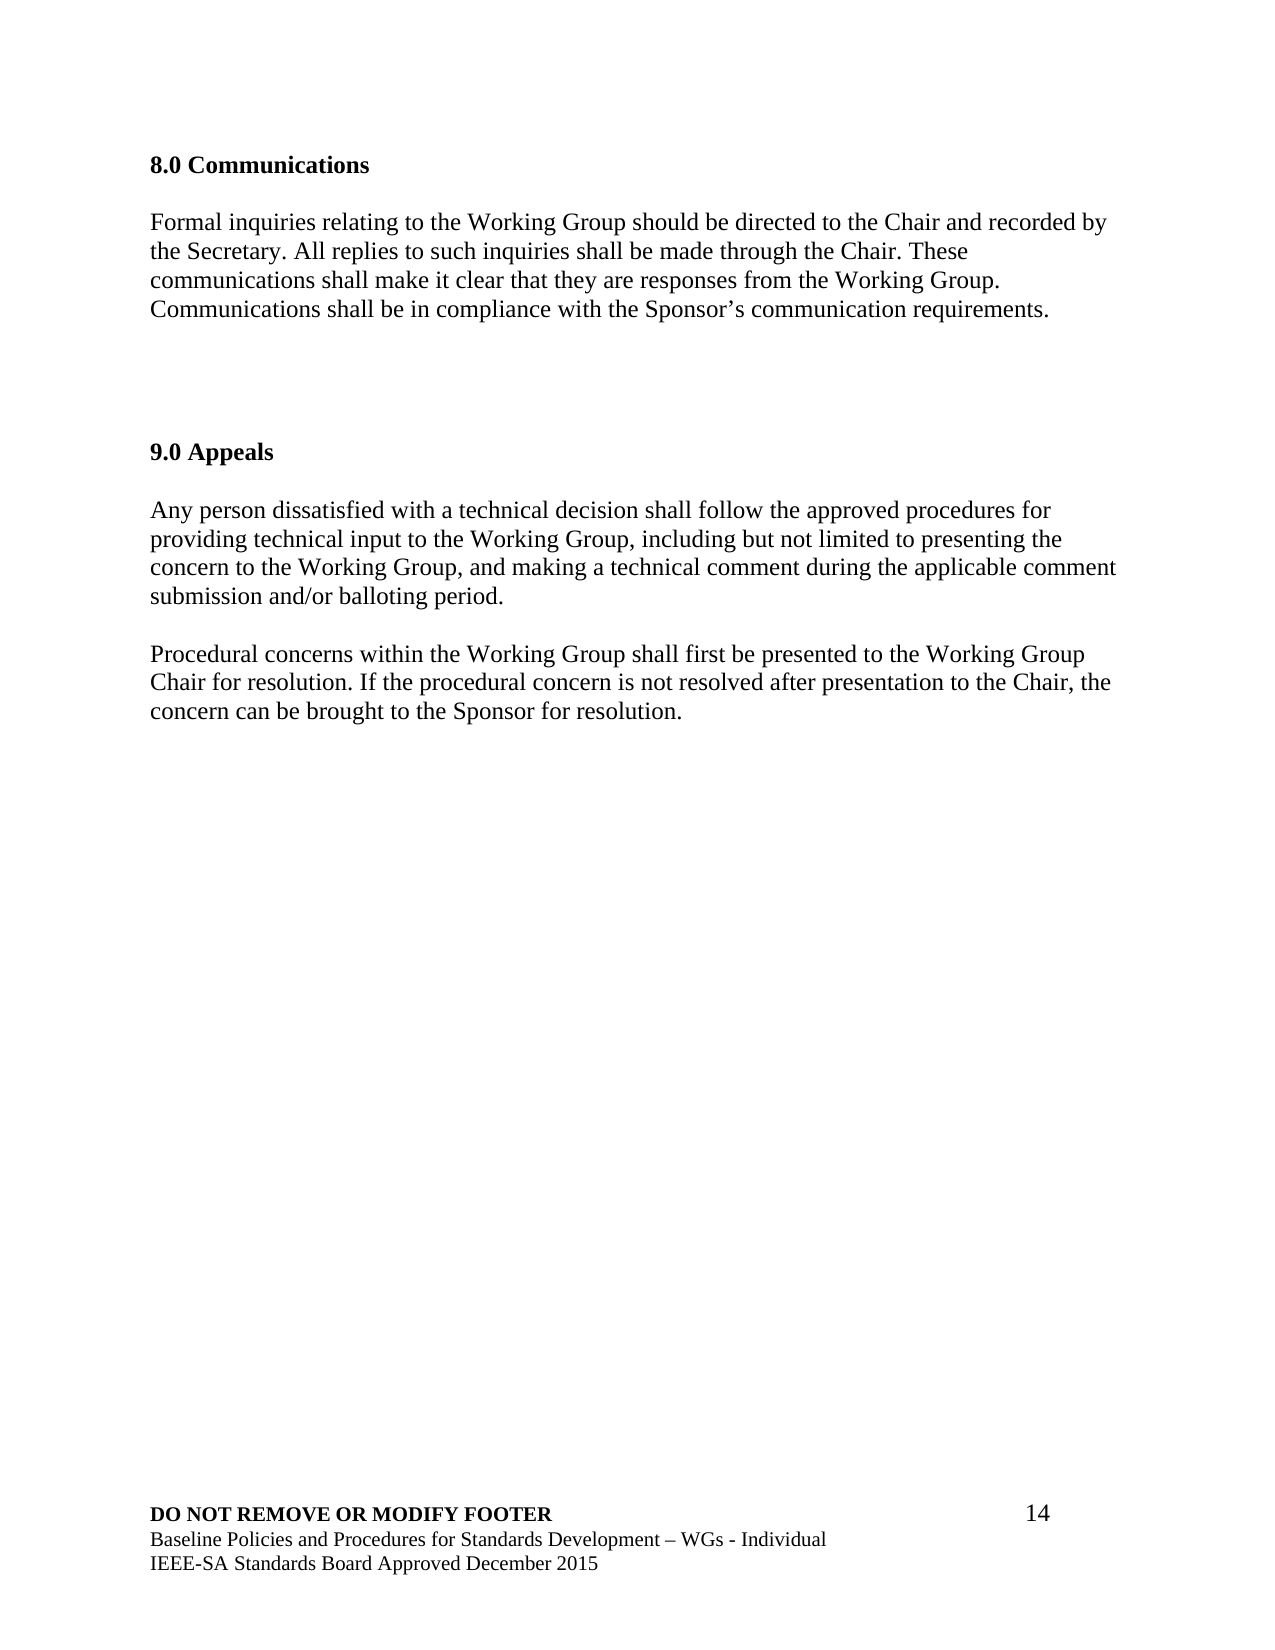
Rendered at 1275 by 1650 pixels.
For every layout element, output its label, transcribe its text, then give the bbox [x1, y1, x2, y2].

text Any person dissatisfied with a technical decision shall follow the approved procedures for providing technical input to the Working Group, including but not limited to presenting the concern to the Working Group, and making a technical comment during the applicable comment submission and/or balloting period. [150, 495, 1125, 610]
text Procedural concerns within the Working Group shall first be presented to the Working Group Chair for resolution. If the procedural concern is not resolved after presentation to the Chair, the concern can be brought to the Sponsor for resolution. [150, 639, 1125, 725]
text 8.0 Communications [150, 150, 1125, 179]
text Formal inquiries relating to the Working Group should be directed to the Chair and recorded by the Secretary. All replies to such inquiries shall be made through the Chair. These communications shall make it clear that they are responses from the Working Group. Communications shall be in compliance with the Sponsor’s communication requirements. [150, 207, 1125, 322]
text 9.0 Appeals [150, 437, 1125, 466]
